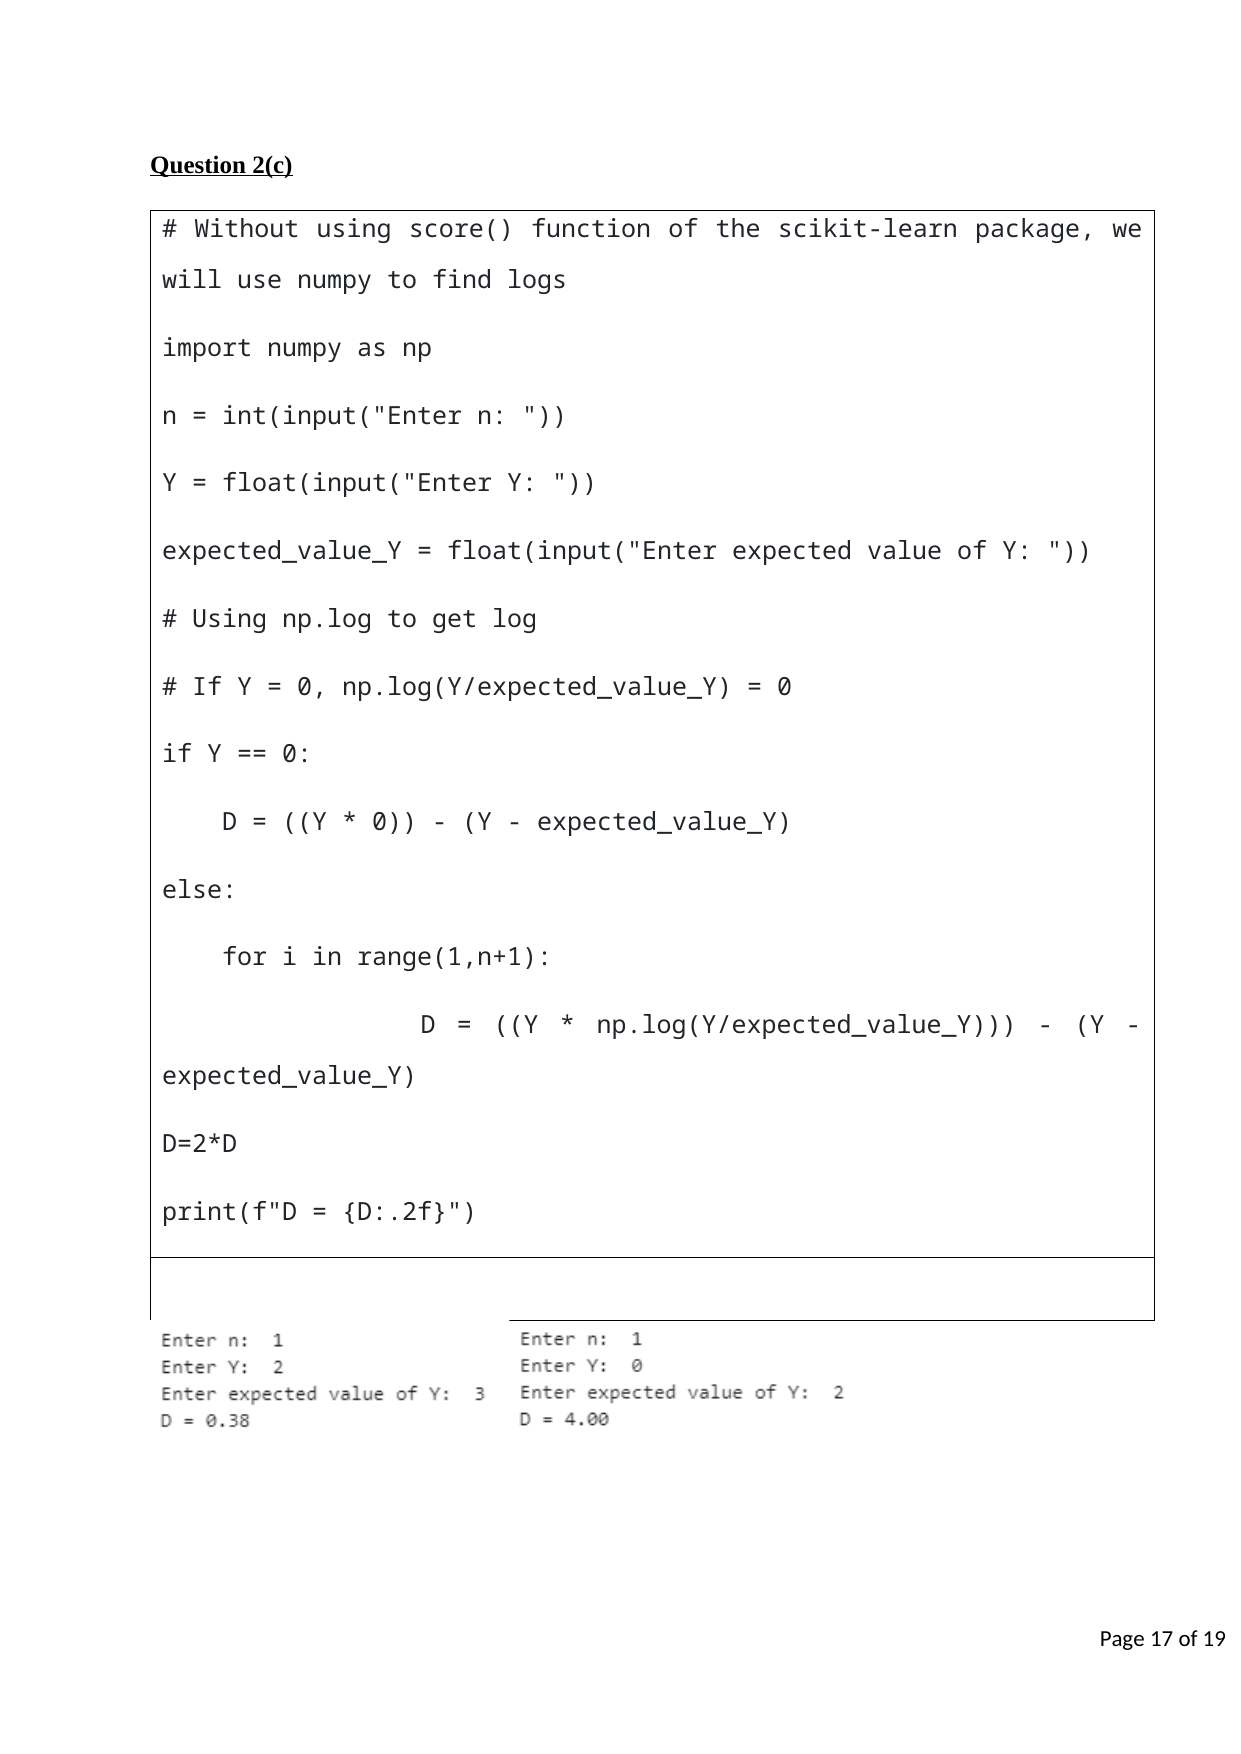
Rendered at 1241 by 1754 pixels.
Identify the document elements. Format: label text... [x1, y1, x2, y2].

picture [150, 1320, 886, 1435]
table_cell [151, 1258, 1154, 1319]
text Question 2(c) [150, 150, 1226, 179]
table_header # Without using score() function of the scikit-learn package, we will use numpy to find logs import numpy as np n = int(input("Enter n: ")) Y = float(input("Enter Y: ")) expected_value_Y = float(input("Enter expected value of Y: ")) # Using np.log to get log # If Y = 0, np.log(Y/expected_value_Y) = 0 if Y == 0: D = ((Y * 0)) - (Y - expected_value_Y) else: for i in range(1,n+1): D = ((Y * np.log(Y/expected_value_Y))) - (Y - expected_value_Y) D=2*D print(f"D = {D:.2f}") [151, 211, 1154, 1257]
